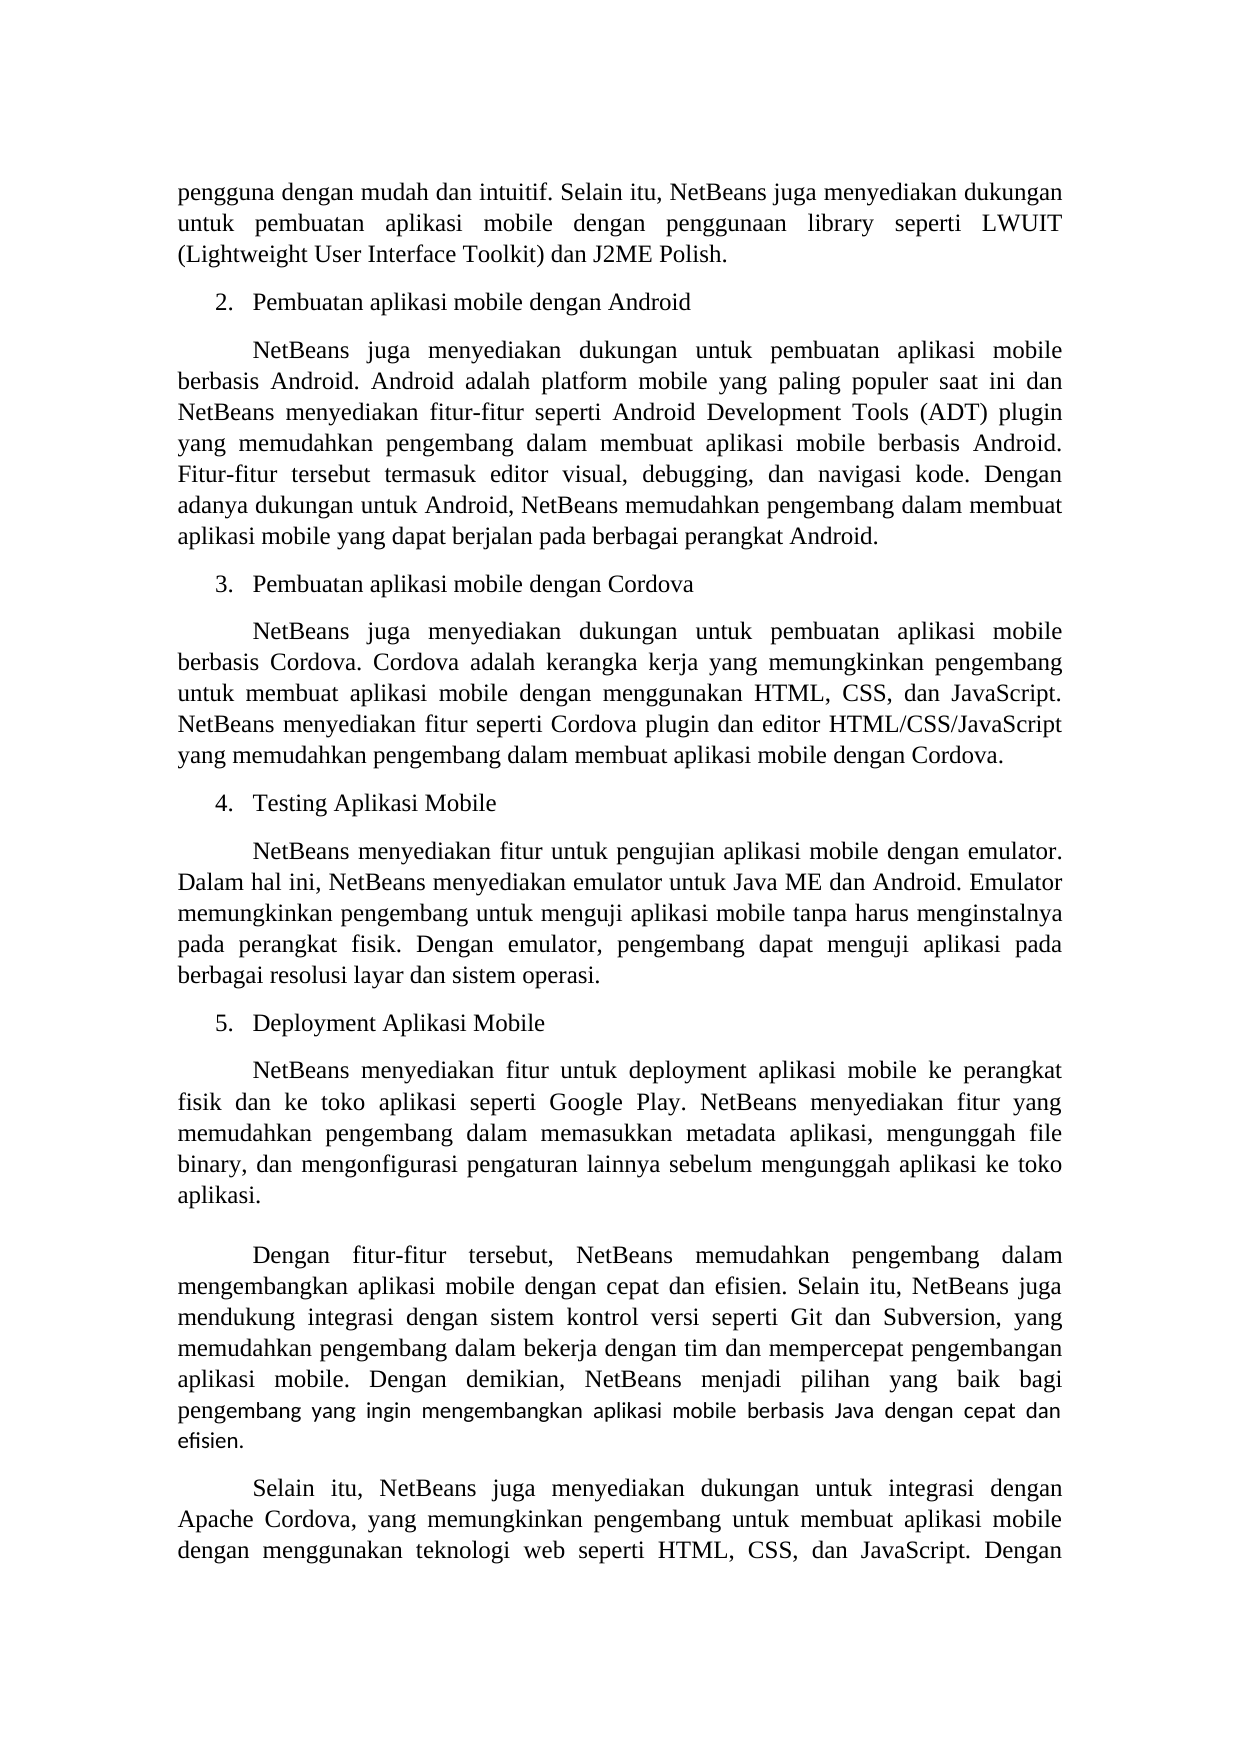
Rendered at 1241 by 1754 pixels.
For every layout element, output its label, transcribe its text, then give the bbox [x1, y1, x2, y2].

text NetBeans menyediakan fitur untuk pengujian aplikasi mobile dengan emulator. Dalam hal ini, NetBeans menyediakan emulator untuk Java ME dan Android. Emulator memungkinkan pengembang untuk menguji aplikasi mobile tanpa harus menginstalnya pada perangkat fisik. Dengan emulator, pengembang dapat menguji aplikasi pada berbagai resolusi layar dan sistem operasi. [177, 836, 1063, 989]
text NetBeans menyediakan fitur untuk deployment aplikasi mobile ke perangkat fisik dan ke toko aplikasi seperti Google Play. NetBeans menyediakan fitur yang memudahkan pengembang dalam memasukkan metadata aplikasi, mengunggah file binary, dan mengonfigurasi pengaturan lainnya sebelum mengunggah aplikasi ke toko aplikasi. [177, 1056, 1063, 1208]
text NetBeans juga menyediakan dukungan untuk pembuatan aplikasi mobile berbasis Android. Android adalah platform mobile yang paling populer saat ini dan NetBeans menyediakan fitur-fitur seperti Android Development Tools (ADT) plugin yang memudahkan pengembang dalam membuat aplikasi mobile berbasis Android. Fitur-fitur tersebut termasuk editor visual, debugging, dan navigasi kode. Dengan adanya dukungan untuk Android, NetBeans memudahkan pengembang dalam membuat aplikasi mobile yang dapat berjalan pada berbagai perangkat Android. [177, 335, 1063, 550]
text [177, 177, 1063, 268]
list Testing Aplikasi Mobile [215, 788, 1063, 817]
list Pembuatan aplikasi mobile dengan Cordova [215, 569, 1063, 597]
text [177, 1473, 1063, 1564]
text Dengan fitur-fitur tersebut, NetBeans memudahkan pengembang dalam mengembangkan aplikasi mobile dengan cepat dan efisien. Selain itu, NetBeans juga mendukung integrasi dengan sistem kontrol versi seperti Git dan Subversion, yang memudahkan pengembang dalam bekerja dengan tim dan mempercepat pengembangan aplikasi mobile. Dengan demikian, NetBeans menjadi pilihan yang baik bagi pengembang yang ingin mengembangkan aplikasi mobile berbasis Java dengan cepat dan efisien. [177, 1240, 1063, 1454]
list Pembuatan aplikasi mobile dengan Android [215, 287, 1063, 316]
text NetBeans juga menyediakan dukungan untuk pembuatan aplikasi mobile berbasis Cordova. Cordova adalah kerangka kerja yang memungkinkan pengembang untuk membuat aplikasi mobile dengan menggunakan HTML, CSS, dan JavaScript. NetBeans menyediakan fitur seperti Cordova plugin dan editor HTML/CSS/JavaScript yang memudahkan pengembang dalam membuat aplikasi mobile dengan Cordova. [177, 616, 1063, 769]
list Deployment Aplikasi Mobile [215, 1008, 1063, 1037]
